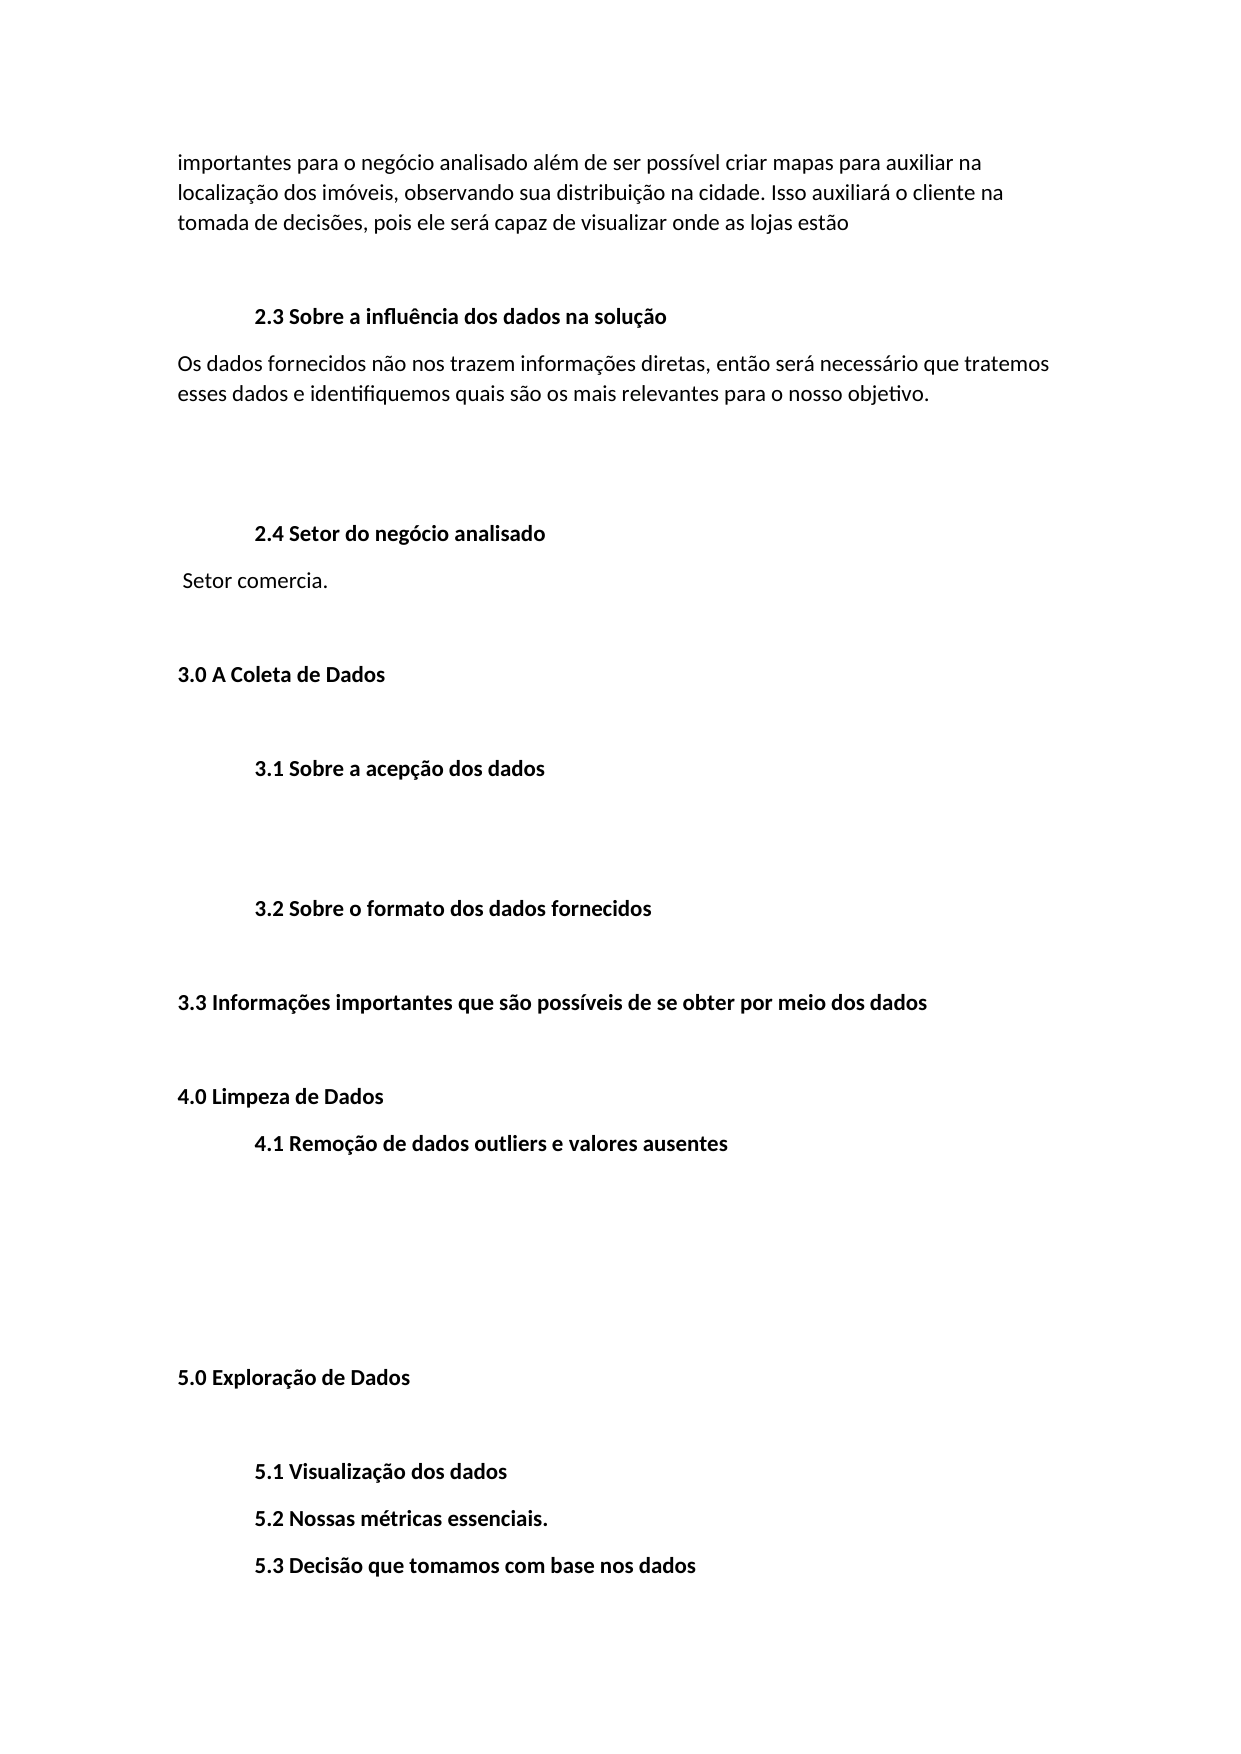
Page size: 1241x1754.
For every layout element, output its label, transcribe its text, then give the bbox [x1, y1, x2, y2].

text 3.2 Sobre o formato dos dados fornecidos [177, 894, 1063, 922]
text 3.0 A Coleta de Dados [177, 660, 1063, 688]
text 3.3 Informações importantes que são possíveis de se obter por meio dos dados [177, 988, 1063, 1016]
text Setor comercia. [177, 566, 1063, 594]
text 5.0 Exploração de Dados [177, 1363, 1063, 1391]
text 5.2 Nossas métricas essenciais. [177, 1504, 1063, 1532]
text 2.4 Setor do negócio analisado [177, 519, 1063, 547]
text 4.1 Remoção de dados outliers e valores ausentes [177, 1129, 1063, 1157]
text Os dados fornecidos não nos trazem informações diretas, então será necessário que tratemos esses dados e identifiquemos quais são os mais relevantes para o nosso objetivo. [177, 349, 1063, 407]
text 2.3 Sobre a influência dos dados na solução [177, 302, 1063, 330]
text 5.3 Decisão que tomamos com base nos dados [177, 1551, 1063, 1579]
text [177, 148, 1063, 236]
text 4.0 Limpeza de Dados [177, 1082, 1063, 1110]
text 5.1 Visualização dos dados [177, 1457, 1063, 1485]
text 3.1 Sobre a acepção dos dados [177, 754, 1063, 782]
